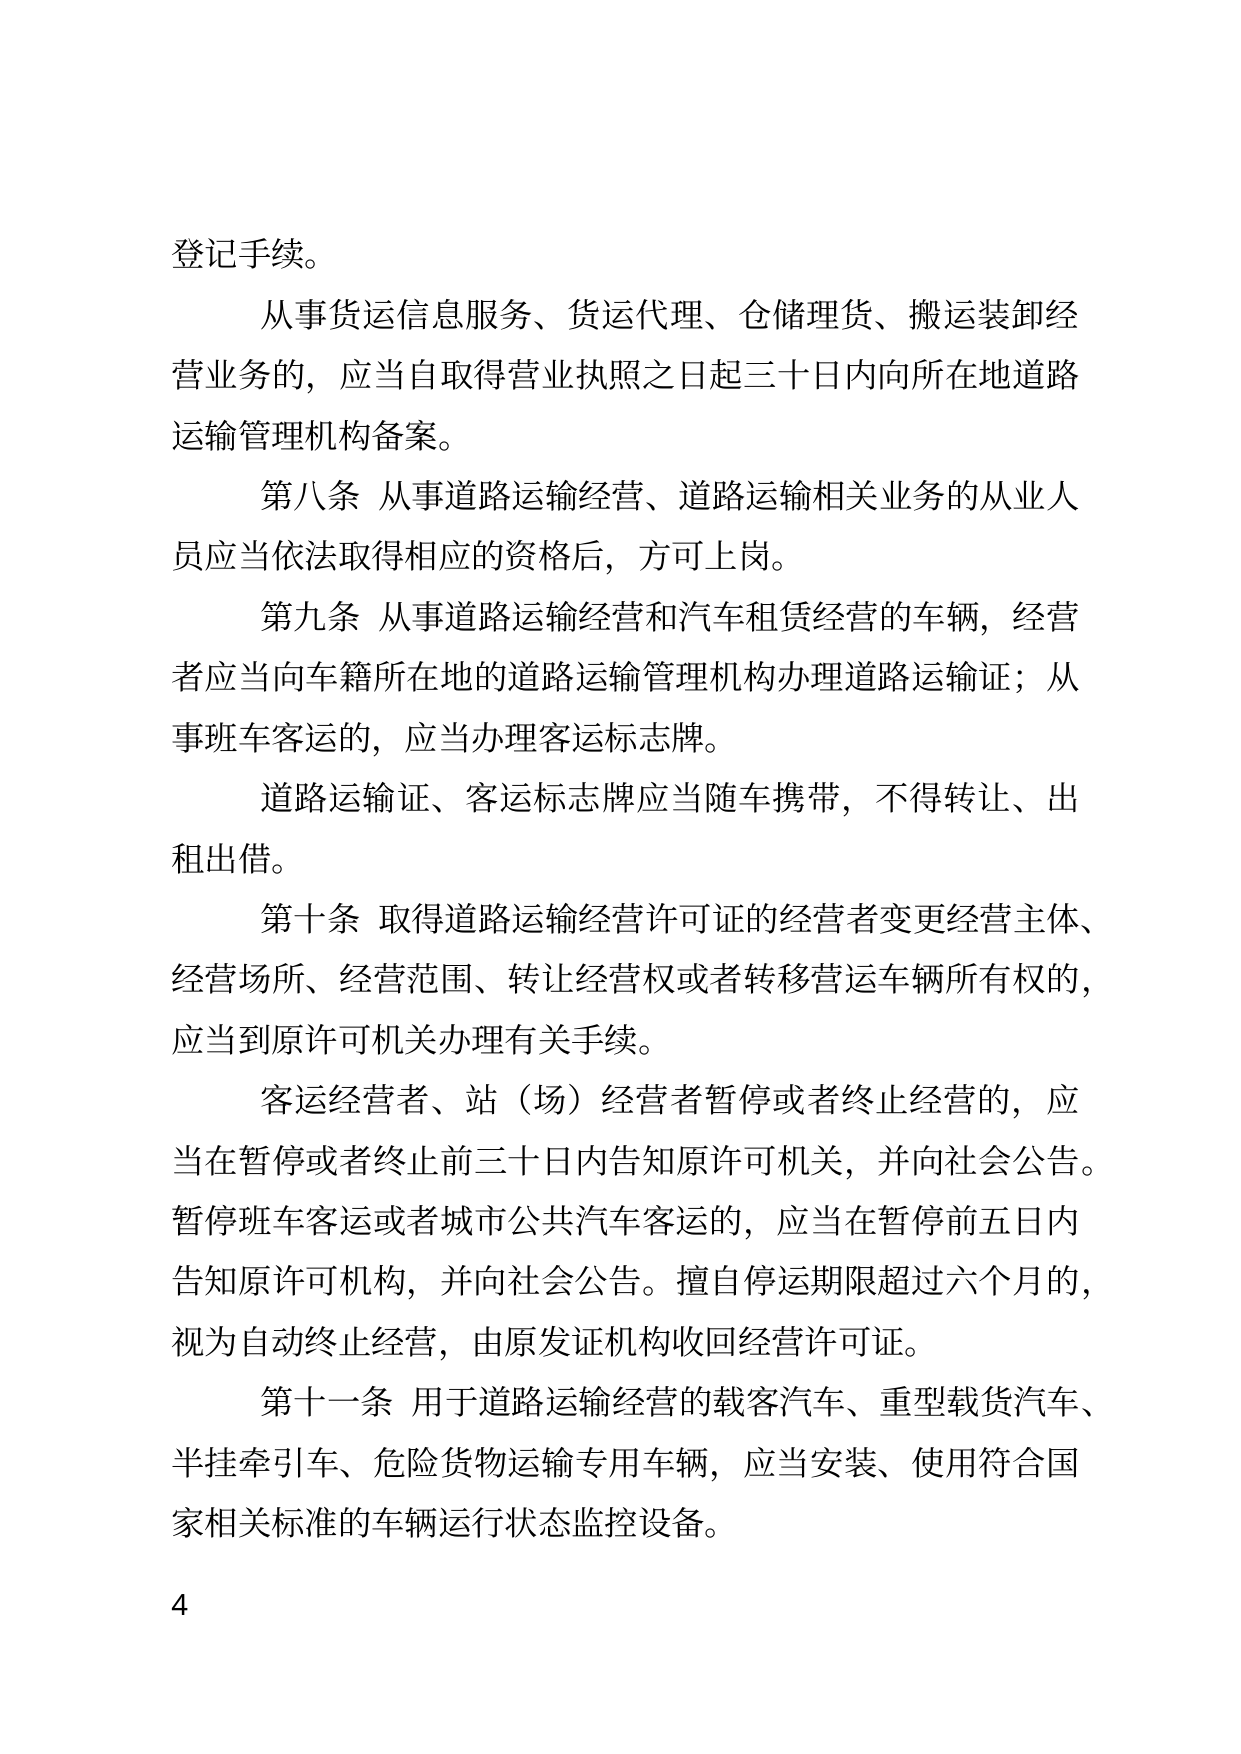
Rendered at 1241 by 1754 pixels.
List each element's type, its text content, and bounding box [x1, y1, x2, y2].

text 客运经营者、站（场）经营者暂停或者终止经营的，应当在暂停或者终止前三十日内告知原许可机关，并向社会公告。暂停班车客运或者城市公共汽车客运的，应当在暂停前五日内告知原许可机构，并向社会公告。擅自停运期限超过六个月的，视为自动终止经营，由原发证机构收回经营许可证。 [171, 1064, 1081, 1366]
text 第十条 取得道路运输经营许可证的经营者变更经营主体、经营场所、经营范围、转让经营权或者转移营运车辆所有权的，应当到原许可机关办理有关手续。 [171, 883, 1081, 1064]
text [171, 218, 1081, 279]
text 道路运输证、客运标志牌应当随车携带，不得转让、出租出借。 [171, 762, 1081, 883]
text 第八条 从事道路运输经营、道路运输相关业务的从业人员应当依法取得相应的资格后，方可上岗。 [171, 460, 1081, 581]
text 第九条 从事道路运输经营和汽车租赁经营的车辆，经营者应当向车籍所在地的道路运输管理机构办理道路运输证；从事班车客运的，应当办理客运标志牌。 [171, 581, 1081, 762]
text 第十一条 用于道路运输经营的载客汽车、重型载货汽车、半挂牵引车、危险货物运输专用车辆，应当安装、使用符合国家相关标准的车辆运行状态监控设备。 [171, 1366, 1081, 1548]
text 从事货运信息服务、货运代理、仓储理货、搬运装卸经营业务的，应当自取得营业执照之日起三十日内向所在地道路运输管理机构备案。 [171, 279, 1081, 460]
